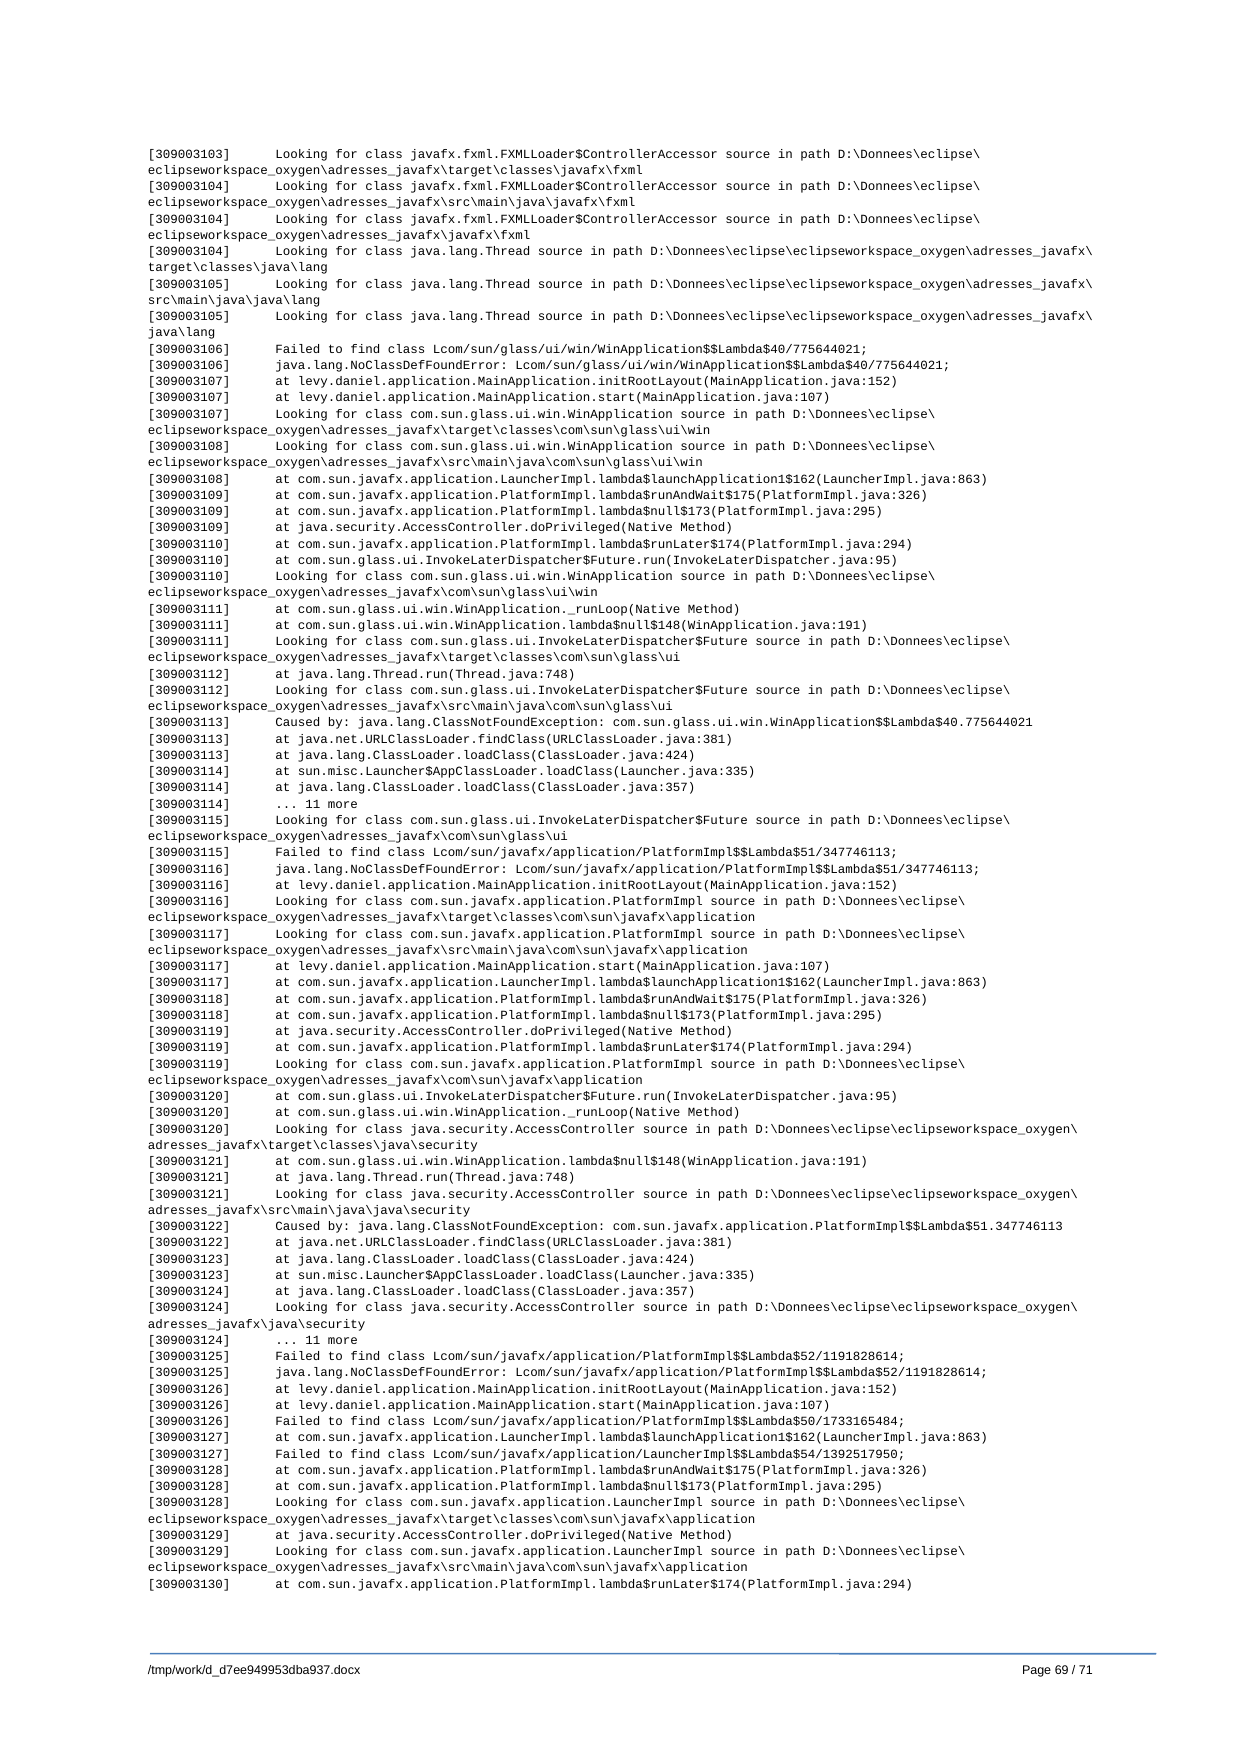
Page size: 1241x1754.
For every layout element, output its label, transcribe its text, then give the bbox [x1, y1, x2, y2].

text [309003104] Looking for class java.lang.Thread source in path D:\Donnees\eclipse\eclipseworkspace_oxygen\adresses_javafx\target\classes\java\lang [148, 245, 1093, 276]
text [309003110] Looking for class com.sun.glass.ui.win.WinApplication source in path D:\Donnees\eclipse\eclipseworkspace_oxygen\adresses_javafx\com\sun\glass\ui\win [148, 570, 1093, 601]
text [309003124] ... 11 more [148, 1334, 1093, 1348]
text [309003128] Looking for class com.sun.javafx.application.LauncherImpl source in path D:\Donnees\eclipse\eclipseworkspace_oxygen\adresses_javafx\target\classes\com\sun\javafx\application [148, 1496, 1093, 1527]
text [309003122] at java.net.URLClassLoader.findClass(URLClassLoader.java:381) [148, 1236, 1093, 1251]
text [309003109] at com.sun.javafx.application.PlatformImpl.lambda$runAndWait$175(PlatformImpl.java:326) [148, 489, 1093, 503]
text [309003113] Caused by: java.lang.ClassNotFoundException: com.sun.glass.ui.win.WinApplication$$Lambda$40.775644021 [148, 716, 1093, 731]
text [309003125] Failed to find class Lcom/sun/javafx/application/PlatformImpl$$Lambda$52/1191828614; [148, 1350, 1093, 1364]
text [309003108] Looking for class com.sun.glass.ui.win.WinApplication source in path D:\Donnees\eclipse\eclipseworkspace_oxygen\adresses_javafx\src\main\java\com\sun\glass\ui\win [148, 440, 1093, 471]
text [309003110] at com.sun.javafx.application.PlatformImpl.lambda$runLater$174(PlatformImpl.java:294) [148, 538, 1093, 552]
text [309003115] Failed to find class Lcom/sun/javafx/application/PlatformImpl$$Lambda$51/347746113; [148, 846, 1093, 861]
text [309003117] at levy.daniel.application.MainApplication.start(MainApplication.java:107) [148, 960, 1093, 974]
text [309003129] Looking for class com.sun.javafx.application.LauncherImpl source in path D:\Donnees\eclipse\eclipseworkspace_oxygen\adresses_javafx\src\main\java\com\sun\javafx\application [148, 1545, 1093, 1576]
text [309003117] Looking for class com.sun.javafx.application.PlatformImpl source in path D:\Donnees\eclipse\eclipseworkspace_oxygen\adresses_javafx\src\main\java\com\sun\javafx\application [148, 928, 1093, 958]
text [309003120] Looking for class java.security.AccessController source in path D:\Donnees\eclipse\eclipseworkspace_oxygen\adresses_javafx\target\classes\java\security [148, 1123, 1093, 1153]
text [309003126] Failed to find class Lcom/sun/javafx/application/PlatformImpl$$Lambda$50/1733165484; [148, 1415, 1093, 1429]
text [309003107] at levy.daniel.application.MainApplication.start(MainApplication.java:107) [148, 391, 1093, 406]
text [309003129] at java.security.AccessController.doPrivileged(Native Method) [148, 1529, 1093, 1543]
text [309003103] Looking for class javafx.fxml.FXMLLoader$ControllerAccessor source in path D:\Donnees\eclipse\eclipseworkspace_oxygen\adresses_javafx\target\classes\javafx\fxml [148, 148, 1093, 178]
text [309003124] at java.lang.ClassLoader.loadClass(ClassLoader.java:357) [148, 1285, 1093, 1299]
text [309003116] at levy.daniel.application.MainApplication.initRootLayout(MainApplication.java:152) [148, 879, 1093, 893]
text [309003127] at com.sun.javafx.application.LauncherImpl.lambda$launchApplication1$162(LauncherImpl.java:863) [148, 1431, 1093, 1446]
text [309003109] at java.security.AccessController.doPrivileged(Native Method) [148, 521, 1093, 536]
text [309003118] at com.sun.javafx.application.PlatformImpl.lambda$null$173(PlatformImpl.java:295) [148, 1009, 1093, 1023]
text [309003122] Caused by: java.lang.ClassNotFoundException: com.sun.javafx.application.PlatformImpl$$Lambda$51.347746113 [148, 1220, 1093, 1234]
text [309003121] at com.sun.glass.ui.win.WinApplication.lambda$null$148(WinApplication.java:191) [148, 1155, 1093, 1169]
text [309003120] at com.sun.glass.ui.InvokeLaterDispatcher$Future.run(InvokeLaterDispatcher.java:95) [148, 1090, 1093, 1104]
text [309003125] java.lang.NoClassDefFoundError: Lcom/sun/javafx/application/PlatformImpl$$Lambda$52/1191828614; [148, 1366, 1093, 1381]
text [309003111] Looking for class com.sun.glass.ui.InvokeLaterDispatcher$Future source in path D:\Donnees\eclipse\eclipseworkspace_oxygen\adresses_javafx\target\classes\com\sun\glass\ui [148, 635, 1093, 666]
text [309003119] Looking for class com.sun.javafx.application.PlatformImpl source in path D:\Donnees\eclipse\eclipseworkspace_oxygen\adresses_javafx\com\sun\javafx\application [148, 1058, 1093, 1088]
text [309003107] at levy.daniel.application.MainApplication.initRootLayout(MainApplication.java:152) [148, 375, 1093, 389]
text [309003130] at com.sun.javafx.application.PlatformImpl.lambda$runLater$174(PlatformImpl.java:294) [148, 1578, 1093, 1592]
text [309003104] Looking for class javafx.fxml.FXMLLoader$ControllerAccessor source in path D:\Donnees\eclipse\eclipseworkspace_oxygen\adresses_javafx\src\main\java\javafx\fxml [148, 180, 1093, 211]
text [309003124] Looking for class java.security.AccessController source in path D:\Donnees\eclipse\eclipseworkspace_oxygen\adresses_javafx\java\security [148, 1301, 1093, 1332]
text [309003104] Looking for class javafx.fxml.FXMLLoader$ControllerAccessor source in path D:\Donnees\eclipse\eclipseworkspace_oxygen\adresses_javafx\javafx\fxml [148, 213, 1093, 243]
text [309003111] at com.sun.glass.ui.win.WinApplication._runLoop(Native Method) [148, 603, 1093, 617]
text [309003123] at java.lang.ClassLoader.loadClass(ClassLoader.java:424) [148, 1253, 1093, 1267]
text [309003105] Looking for class java.lang.Thread source in path D:\Donnees\eclipse\eclipseworkspace_oxygen\adresses_javafx\java\lang [148, 310, 1093, 341]
text [309003107] Looking for class com.sun.glass.ui.win.WinApplication source in path D:\Donnees\eclipse\eclipseworkspace_oxygen\adresses_javafx\target\classes\com\sun\glass\ui\win [148, 408, 1093, 438]
text [309003110] at com.sun.glass.ui.InvokeLaterDispatcher$Future.run(InvokeLaterDispatcher.java:95) [148, 554, 1093, 568]
text [309003112] at java.lang.Thread.run(Thread.java:748) [148, 668, 1093, 682]
text [309003105] Looking for class java.lang.Thread source in path D:\Donnees\eclipse\eclipseworkspace_oxygen\adresses_javafx\src\main\java\java\lang [148, 278, 1093, 308]
text [309003117] at com.sun.javafx.application.LauncherImpl.lambda$launchApplication1$162(LauncherImpl.java:863) [148, 976, 1093, 991]
text [309003121] Looking for class java.security.AccessController source in path D:\Donnees\eclipse\eclipseworkspace_oxygen\adresses_javafx\src\main\java\java\security [148, 1188, 1093, 1218]
text [309003119] at java.security.AccessController.doPrivileged(Native Method) [148, 1025, 1093, 1039]
text [309003108] at com.sun.javafx.application.LauncherImpl.lambda$launchApplication1$162(LauncherImpl.java:863) [148, 473, 1093, 487]
text [309003114] at java.lang.ClassLoader.loadClass(ClassLoader.java:357) [148, 781, 1093, 796]
text [309003115] Looking for class com.sun.glass.ui.InvokeLaterDispatcher$Future source in path D:\Donnees\eclipse\eclipseworkspace_oxygen\adresses_javafx\com\sun\glass\ui [148, 814, 1093, 844]
text [309003126] at levy.daniel.application.MainApplication.start(MainApplication.java:107) [148, 1399, 1093, 1413]
text [309003120] at com.sun.glass.ui.win.WinApplication._runLoop(Native Method) [148, 1106, 1093, 1121]
text [309003112] Looking for class com.sun.glass.ui.InvokeLaterDispatcher$Future source in path D:\Donnees\eclipse\eclipseworkspace_oxygen\adresses_javafx\src\main\java\com\sun\glass\ui [148, 684, 1093, 714]
text [309003116] Looking for class com.sun.javafx.application.PlatformImpl source in path D:\Donnees\eclipse\eclipseworkspace_oxygen\adresses_javafx\target\classes\com\sun\javafx\application [148, 895, 1093, 926]
text [309003106] java.lang.NoClassDefFoundError: Lcom/sun/glass/ui/win/WinApplication$$Lambda$40/775644021; [148, 359, 1093, 373]
text [309003121] at java.lang.Thread.run(Thread.java:748) [148, 1171, 1093, 1186]
text [309003119] at com.sun.javafx.application.PlatformImpl.lambda$runLater$174(PlatformImpl.java:294) [148, 1041, 1093, 1056]
text [309003127] Failed to find class Lcom/sun/javafx/application/LauncherImpl$$Lambda$54/1392517950; [148, 1448, 1093, 1462]
text [309003114] at sun.misc.Launcher$AppClassLoader.loadClass(Launcher.java:335) [148, 765, 1093, 779]
text [309003123] at sun.misc.Launcher$AppClassLoader.loadClass(Launcher.java:335) [148, 1269, 1093, 1283]
text [309003128] at com.sun.javafx.application.PlatformImpl.lambda$runAndWait$175(PlatformImpl.java:326) [148, 1464, 1093, 1478]
text [309003113] at java.net.URLClassLoader.findClass(URLClassLoader.java:381) [148, 733, 1093, 747]
text [309003113] at java.lang.ClassLoader.loadClass(ClassLoader.java:424) [148, 749, 1093, 763]
text [309003118] at com.sun.javafx.application.PlatformImpl.lambda$runAndWait$175(PlatformImpl.java:326) [148, 993, 1093, 1007]
text [309003126] at levy.daniel.application.MainApplication.initRootLayout(MainApplication.java:152) [148, 1383, 1093, 1397]
text [309003106] Failed to find class Lcom/sun/glass/ui/win/WinApplication$$Lambda$40/775644021; [148, 343, 1093, 357]
text [309003114] ... 11 more [148, 798, 1093, 812]
text [309003109] at com.sun.javafx.application.PlatformImpl.lambda$null$173(PlatformImpl.java:295) [148, 505, 1093, 519]
text [309003111] at com.sun.glass.ui.win.WinApplication.lambda$null$148(WinApplication.java:191) [148, 619, 1093, 633]
text [309003128] at com.sun.javafx.application.PlatformImpl.lambda$null$173(PlatformImpl.java:295) [148, 1480, 1093, 1494]
text [309003116] java.lang.NoClassDefFoundError: Lcom/sun/javafx/application/PlatformImpl$$Lambda$51/347746113; [148, 863, 1093, 877]
